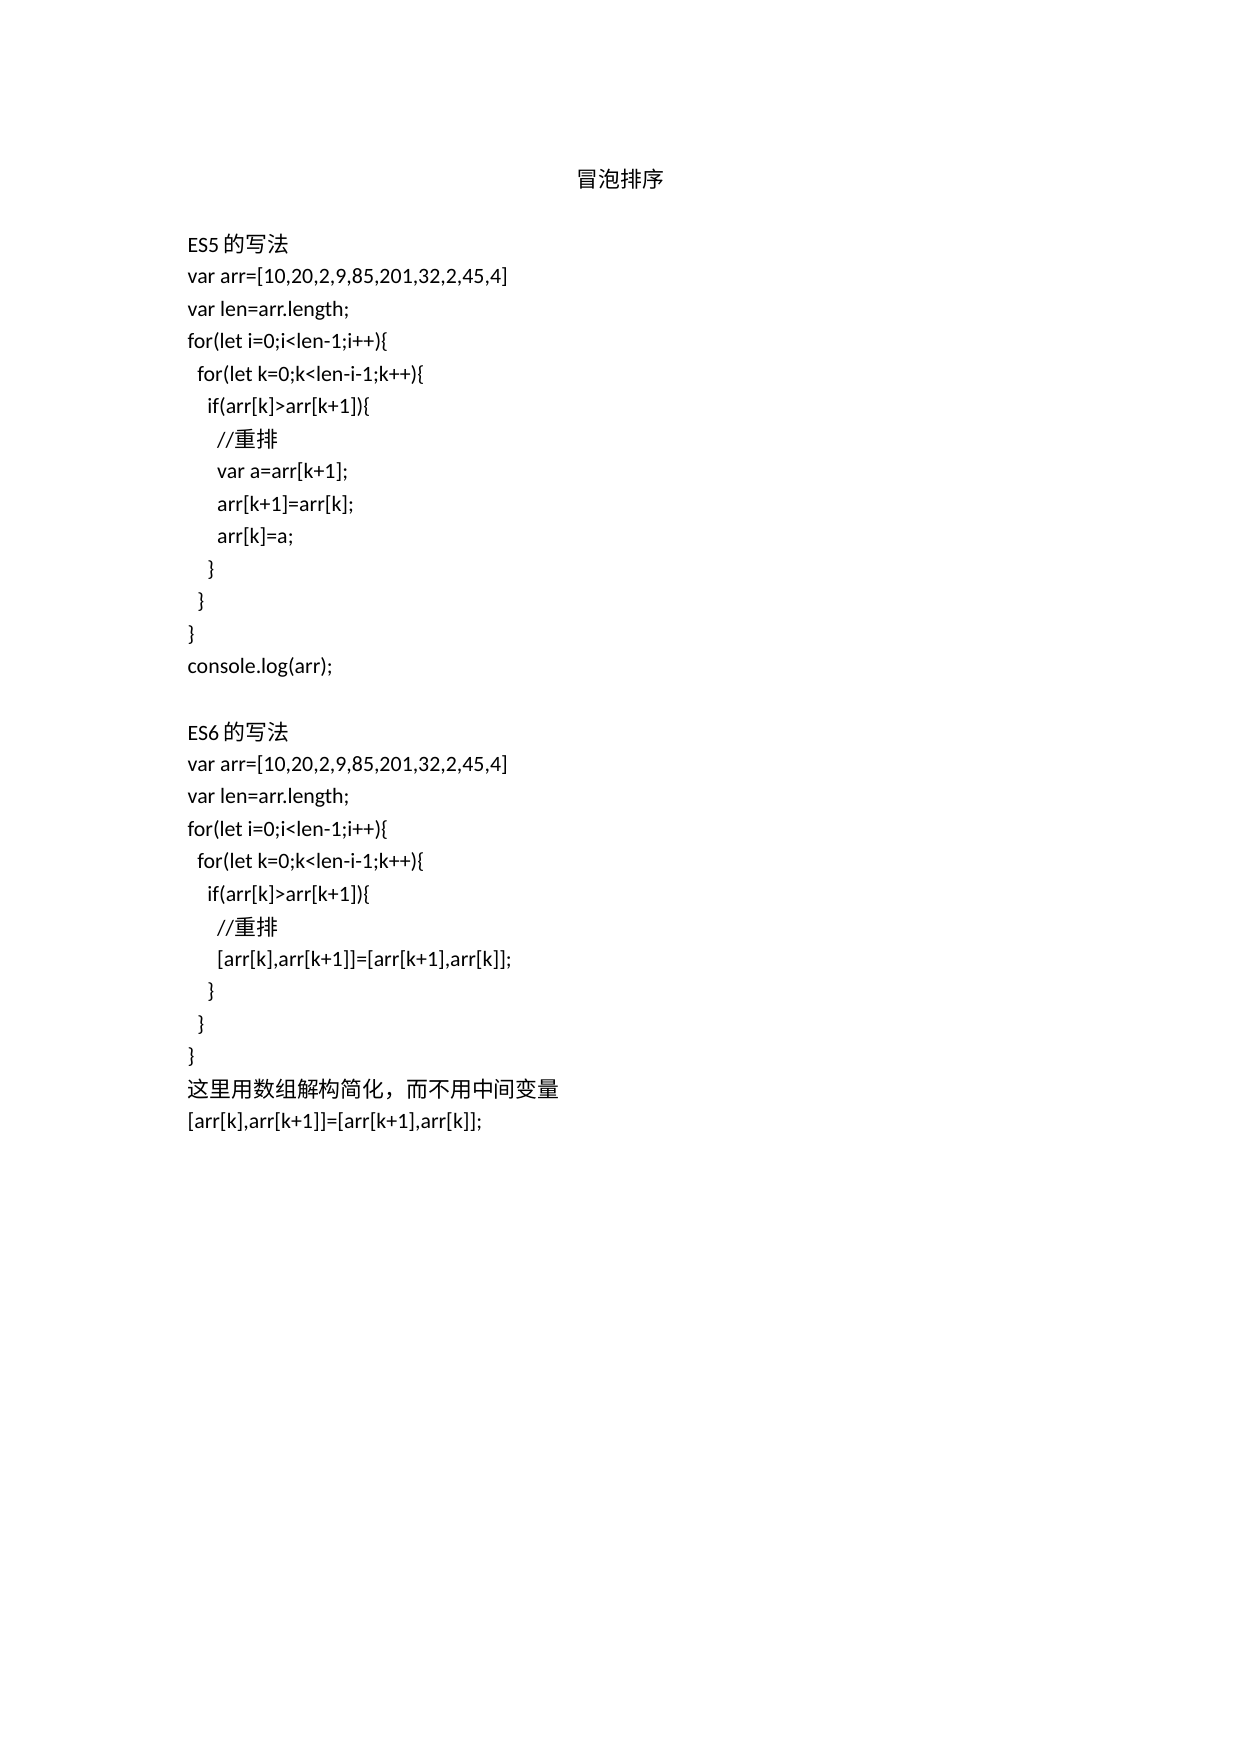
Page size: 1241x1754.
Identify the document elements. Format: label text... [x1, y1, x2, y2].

text ES5的写法 [187, 227, 1053, 259]
text [arr[k],arr[k+1]]=[arr[k+1],arr[k]]; [187, 1104, 1053, 1137]
text if(arr[k]>arr[k+1]){ [187, 389, 1053, 422]
text arr[k+1]=arr[k]; [187, 487, 1053, 519]
text 冒泡排序 [187, 162, 1053, 194]
text var arr=[10,20,2,9,85,201,32,2,45,4] [187, 747, 1053, 779]
text for(let i=0;i<len-1;i++){ [187, 324, 1053, 357]
text } [187, 1007, 1053, 1039]
text var a=arr[k+1]; [187, 454, 1053, 487]
text //重排 [187, 422, 1053, 454]
text } [187, 617, 1053, 649]
text for(let i=0;i<len-1;i++){ [187, 812, 1053, 844]
text //重排 [187, 909, 1053, 942]
text arr[k]=a; [187, 519, 1053, 552]
text } [187, 974, 1053, 1007]
text var arr=[10,20,2,9,85,201,32,2,45,4] [187, 259, 1053, 292]
text 这里用数组解构简化，而不用中间变量 [187, 1072, 1053, 1104]
text } [187, 552, 1053, 584]
text console.log(arr); [187, 649, 1053, 682]
text for(let k=0;k<len-i-1;k++){ [187, 357, 1053, 389]
text } [187, 584, 1053, 617]
text var len=arr.length; [187, 779, 1053, 812]
text [arr[k],arr[k+1]]=[arr[k+1],arr[k]]; [187, 942, 1053, 974]
text if(arr[k]>arr[k+1]){ [187, 877, 1053, 909]
text } [187, 1039, 1053, 1072]
text var len=arr.length; [187, 292, 1053, 324]
text ES6的写法 [187, 714, 1053, 747]
text for(let k=0;k<len-i-1;k++){ [187, 844, 1053, 877]
